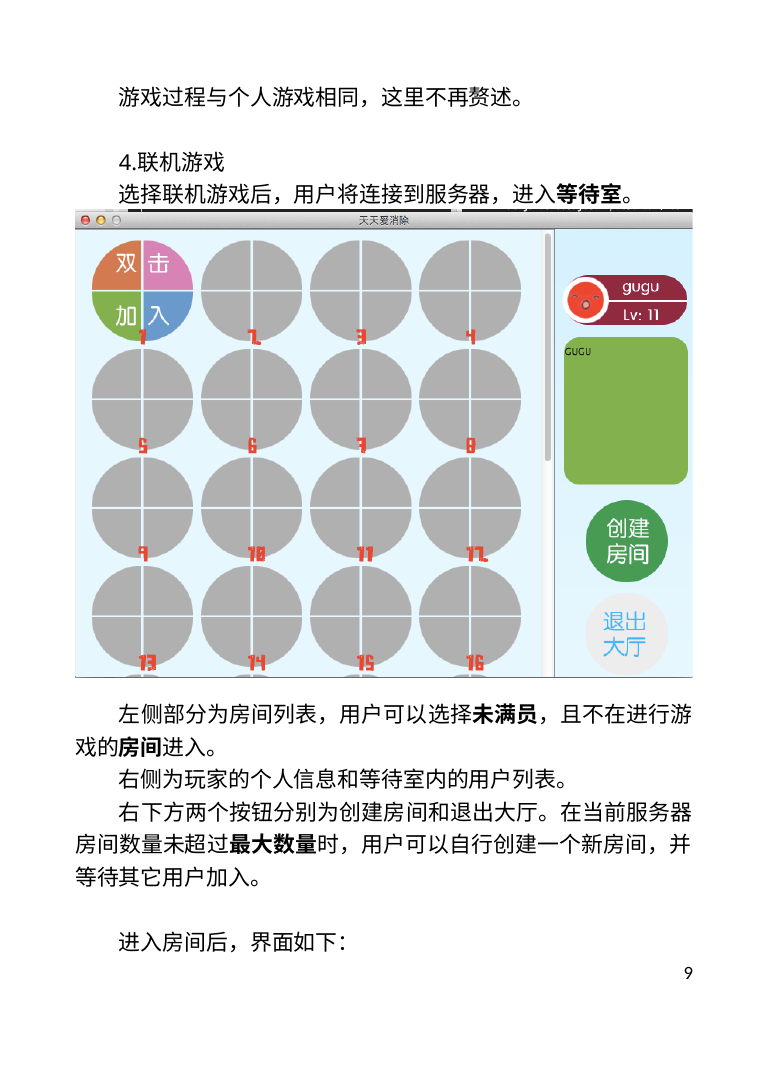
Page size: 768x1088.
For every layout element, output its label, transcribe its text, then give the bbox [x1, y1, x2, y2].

list 联机游戏 [119, 144, 693, 177]
picture [75, 209, 693, 678]
list 右下方两个按钮分别为创建房间和退出大厅。在当前服务器房间数量未超过最大数量时，用户可以自行创建一个新房间，并等待其它用户加入。 [75, 794, 693, 892]
list 进入房间后，界面如下： [75, 924, 693, 957]
list 游戏过程与个人游戏相同，这里不再赘述。 [75, 79, 693, 112]
list 选择联机游戏后，用户将连接到服务器，进入等待室。 [75, 177, 693, 209]
list 左侧部分为房间列表，用户可以选择未满员，且不在进行游戏的房间进入。 [75, 697, 693, 762]
list 右侧为玩家的个人信息和等待室内的用户列表。 [75, 762, 693, 794]
